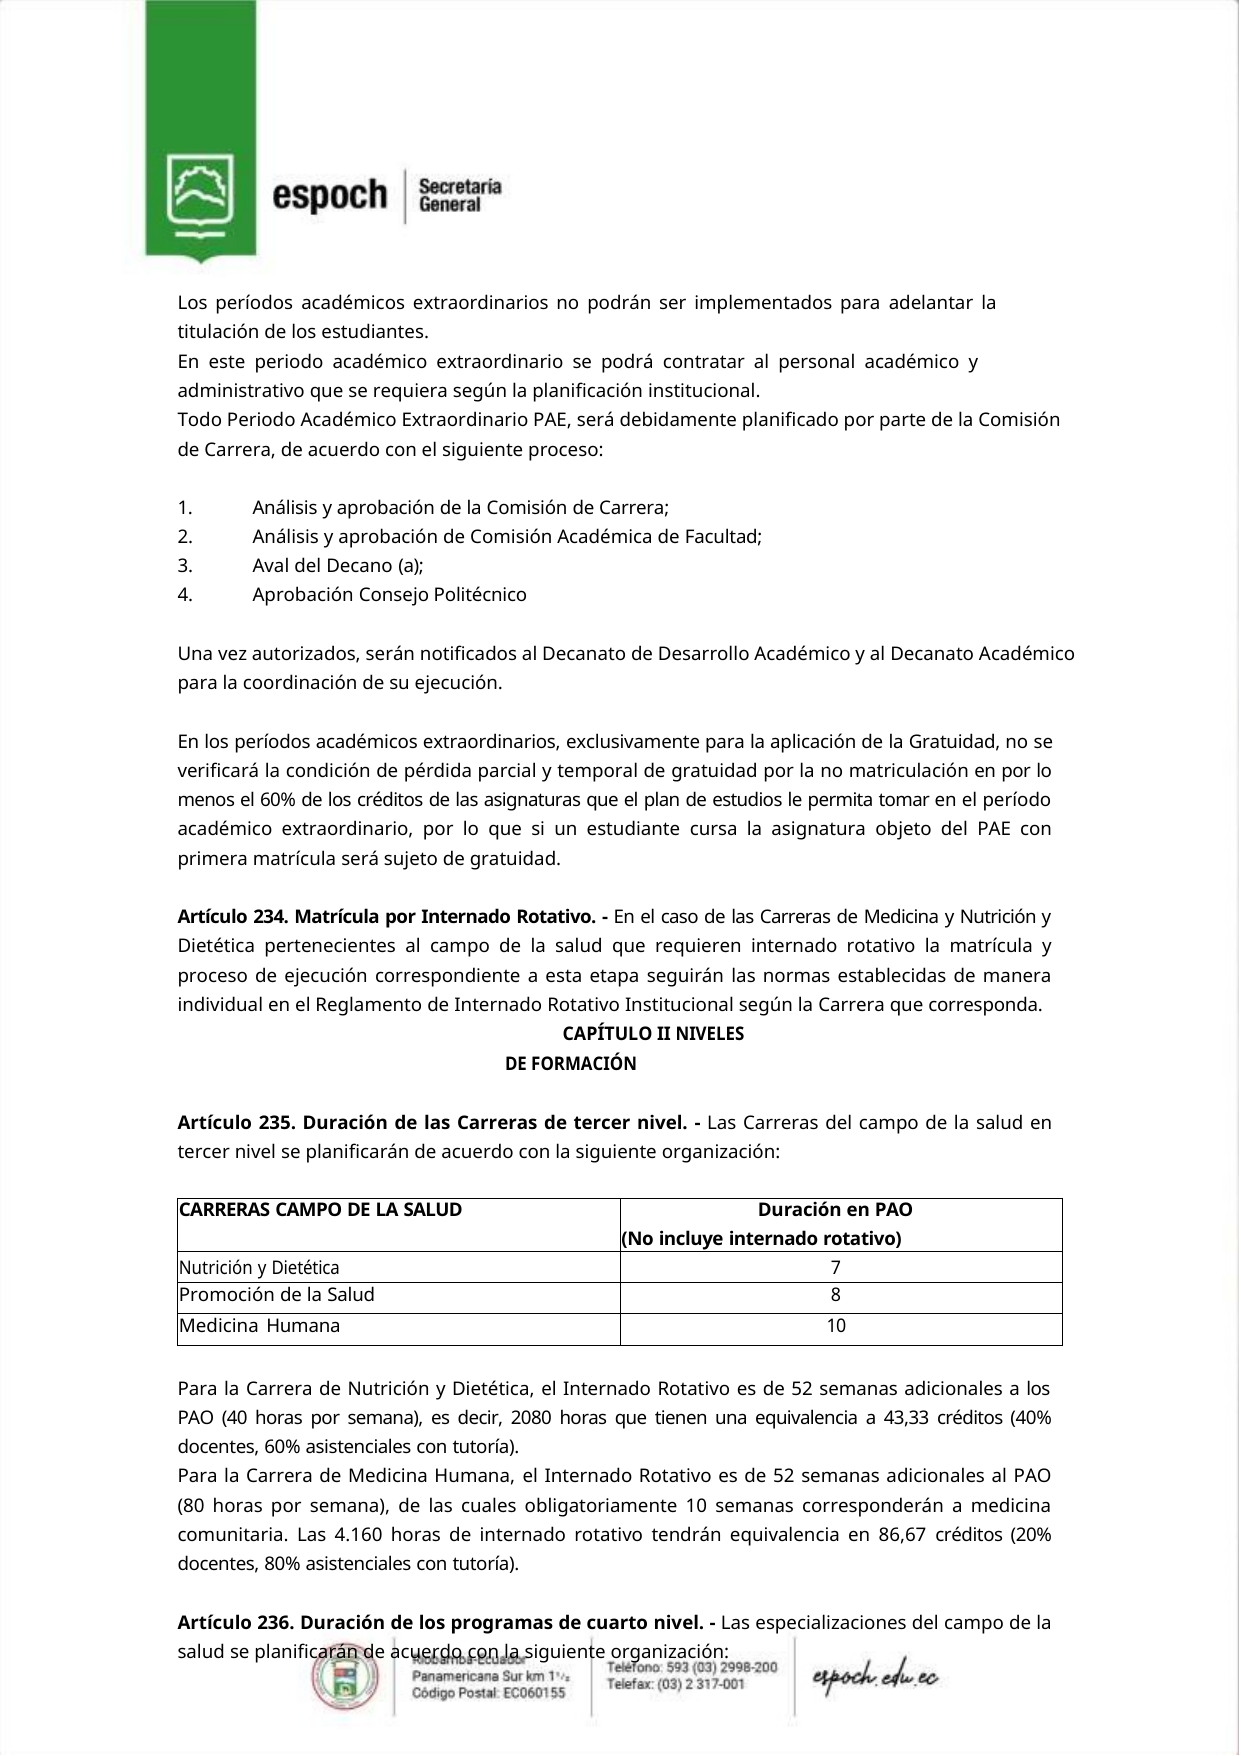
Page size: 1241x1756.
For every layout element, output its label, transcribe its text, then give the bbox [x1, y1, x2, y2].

text Para la Carrera de Nutrición y Dietética, el Internado Rotativo es de 52 semanas adicionales a los PAO (40 horas por semana), es decir, 2080 horas que tienen una equivalencia a 43,33 créditos (40% docentes, 60% asistenciales con tutoría). [177, 1375, 1052, 1459]
picture [0, 0, 1239, 1755]
text Para la Carrera de Medicina Humana, el Internado Rotativo es de 52 semanas adicionales al PAO (80 horas por semana), de las cuales obligatoriamente 10 semanas corresponderán a medicina comunitaria. Las 4.160 horas de internado rotativo tendrán equivalencia en 86,67 créditos (20% docentes, 80% asistenciales con tutoría). [177, 1463, 1052, 1576]
list Análisis y aprobación de Comisión Académica de Facultad; [177, 523, 1107, 549]
table_cell 8 [621, 1283, 1062, 1313]
table_cell 7 [621, 1252, 1062, 1282]
table_cell 10 [621, 1314, 1062, 1344]
list Aval del Decano (a); [177, 553, 1107, 578]
table_cell Medicina Humana [178, 1314, 620, 1344]
text En los períodos académicos extraordinarios, exclusivamente para la aplicación de la Gratuidad, no se verificará la condición de pérdida parcial y temporal de gratuidad por la no matriculación en por lo menos el 60% de los créditos de las asignaturas que el plan de estudios le permita tomar en el período académico extraordinario, por lo que si un estudiante cursa la asignatura objeto del PAE con primera matrícula será sujeto de gratuidad. [177, 728, 1053, 871]
text CAPÍTULO II NIVELES DE FORMACIÓN [505, 1021, 745, 1076]
list Aprobación Consejo Politécnico [177, 582, 1107, 607]
text En este periodo académico extraordinario se podrá contratar al personal académico y administrativo que se requiera según la planificación institucional. [177, 348, 1081, 403]
text Una vez autorizados, serán notificados al Decanato de Desarrollo Académico y al Decanato Académico para la coordinación de su ejecución. [177, 640, 1081, 695]
list Análisis y aprobación de la Comisión de Carrera; [177, 494, 1107, 520]
table_header Duración en PAO (No incluye internado rotativo) [621, 1199, 1062, 1251]
text Todo Periodo Académico Extraordinario PAE, será debidamente planificado por parte de la Comisión de Carrera, de acuerdo con el siguiente proceso: [177, 407, 1081, 461]
text Los períodos académicos extraordinarios no podrán ser implementados para adelantar la titulación de los estudiantes. [177, 289, 1081, 344]
table_header CARRERAS CAMPO DE LA SALUD [178, 1199, 620, 1251]
text Artículo 236. Duración de los programas de cuarto nivel. - Las especializaciones del campo de la salud se planificarán de acuerdo con la siguiente organización: [177, 1609, 1052, 1664]
table_cell Nutrición y Dietética [178, 1252, 620, 1282]
text Artículo 235. Duración de las Carreras de tercer nivel. - Las Carreras del campo de la salud en tercer nivel se planificarán de acuerdo con la siguiente organización: [177, 1109, 1053, 1164]
table_cell Promoción de la Salud [178, 1283, 620, 1313]
text Artículo 234. Matrícula por Internado Rotativo. - En el caso de las Carreras de Medicina y Nutrición y Dietética pertenecientes al campo de la salud que requieren internado rotativo la matrícula y proceso de ejecución correspondiente a esta etapa seguirán las normas establecidas de manera individual en el Reglamento de Internado Rotativo Institucional según la Carrera que corresponda. [177, 903, 1053, 1017]
